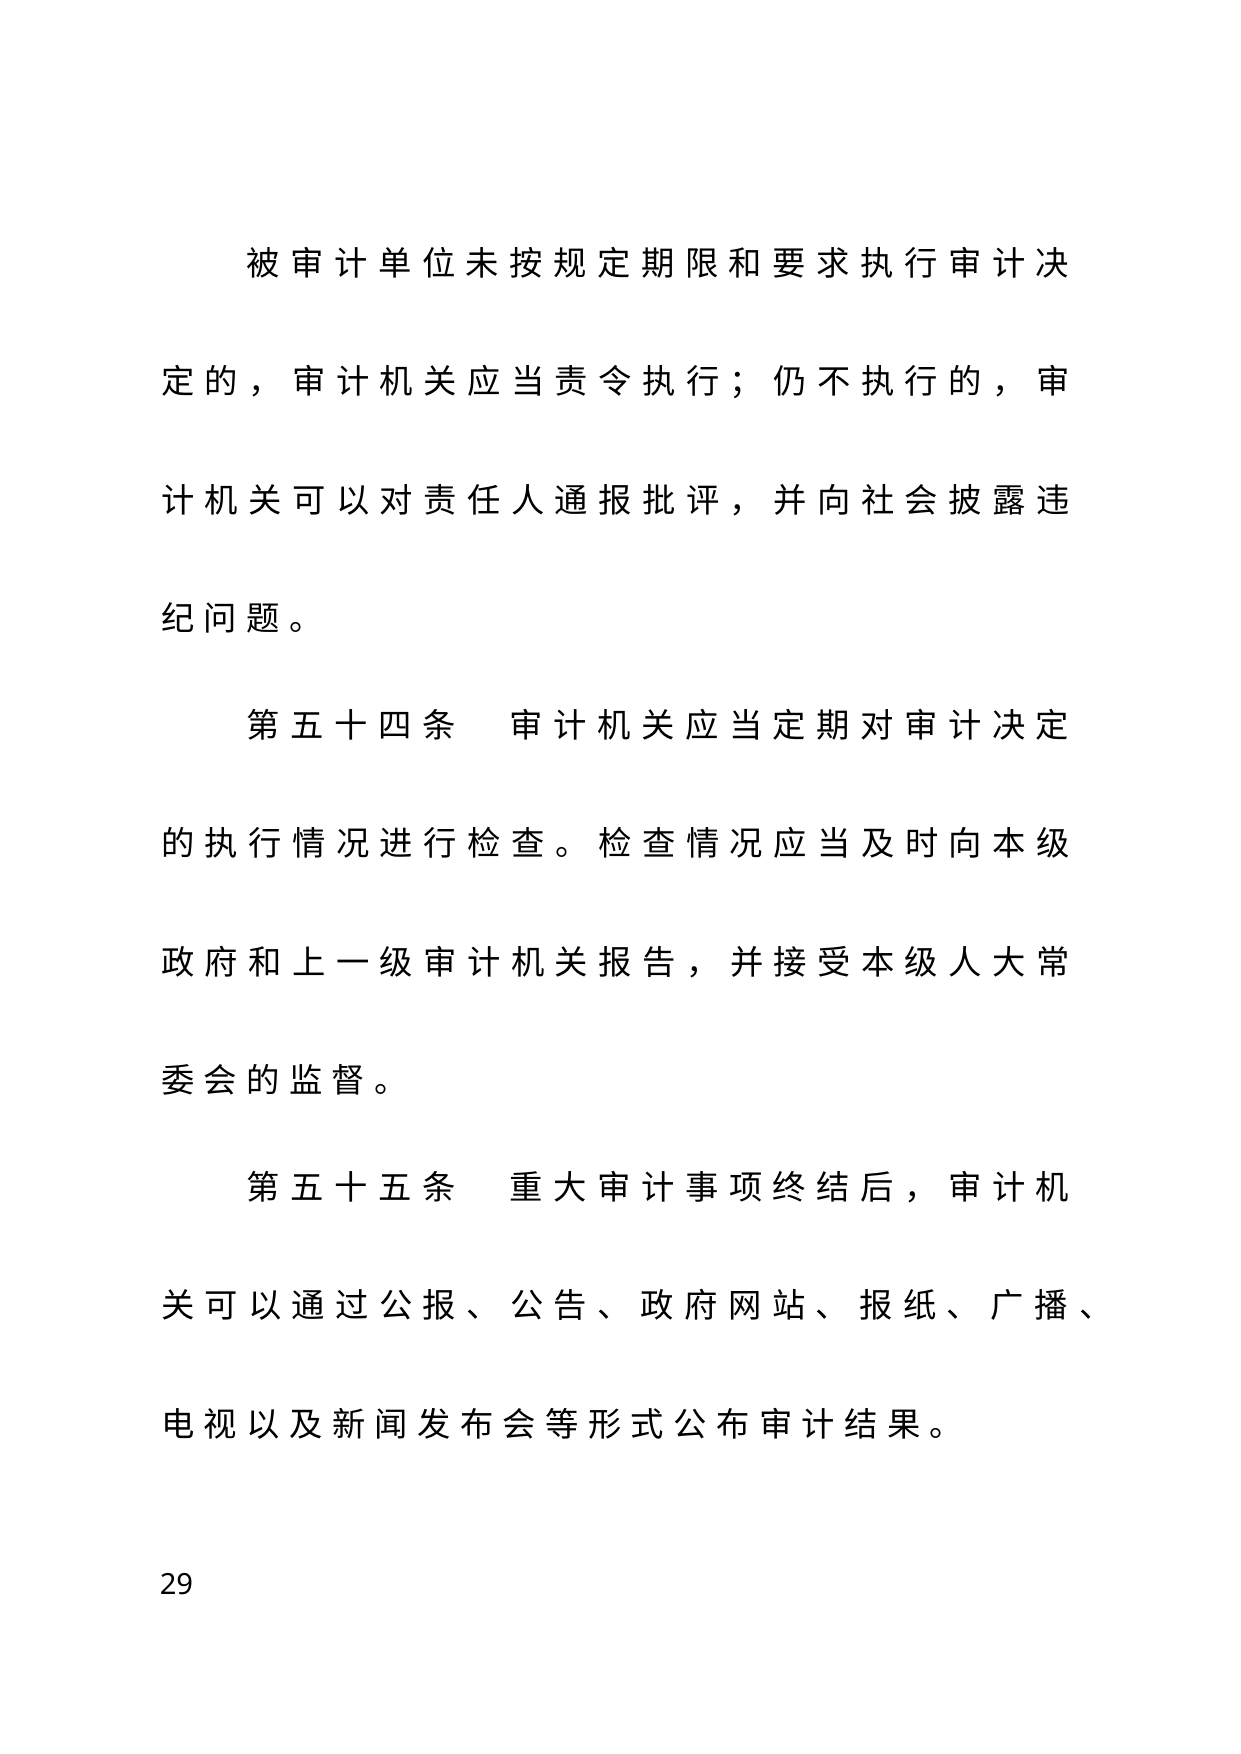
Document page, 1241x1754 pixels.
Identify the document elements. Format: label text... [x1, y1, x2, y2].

text 被审计单位未按规定期限和要求执行审计决定的，审计机关应当责令执行；仍不执行的，审计机关可以对责任人通报批评，并向社会披露违纪问题。 [161, 213, 1079, 663]
text 第五十四条 审计机关应当定期对审计决定的执行情况进行检查。检查情况应当及时向本级政府和上一级审计机关报告，并接受本级人大常委会的监督。 [161, 676, 1079, 1126]
text 第五十五条 重大审计事项终结后，审计机关可以通过公报、公告、政府网站、报纸、广播、电视以及新闻发布会等形式公布审计结果。 [161, 1138, 1079, 1469]
